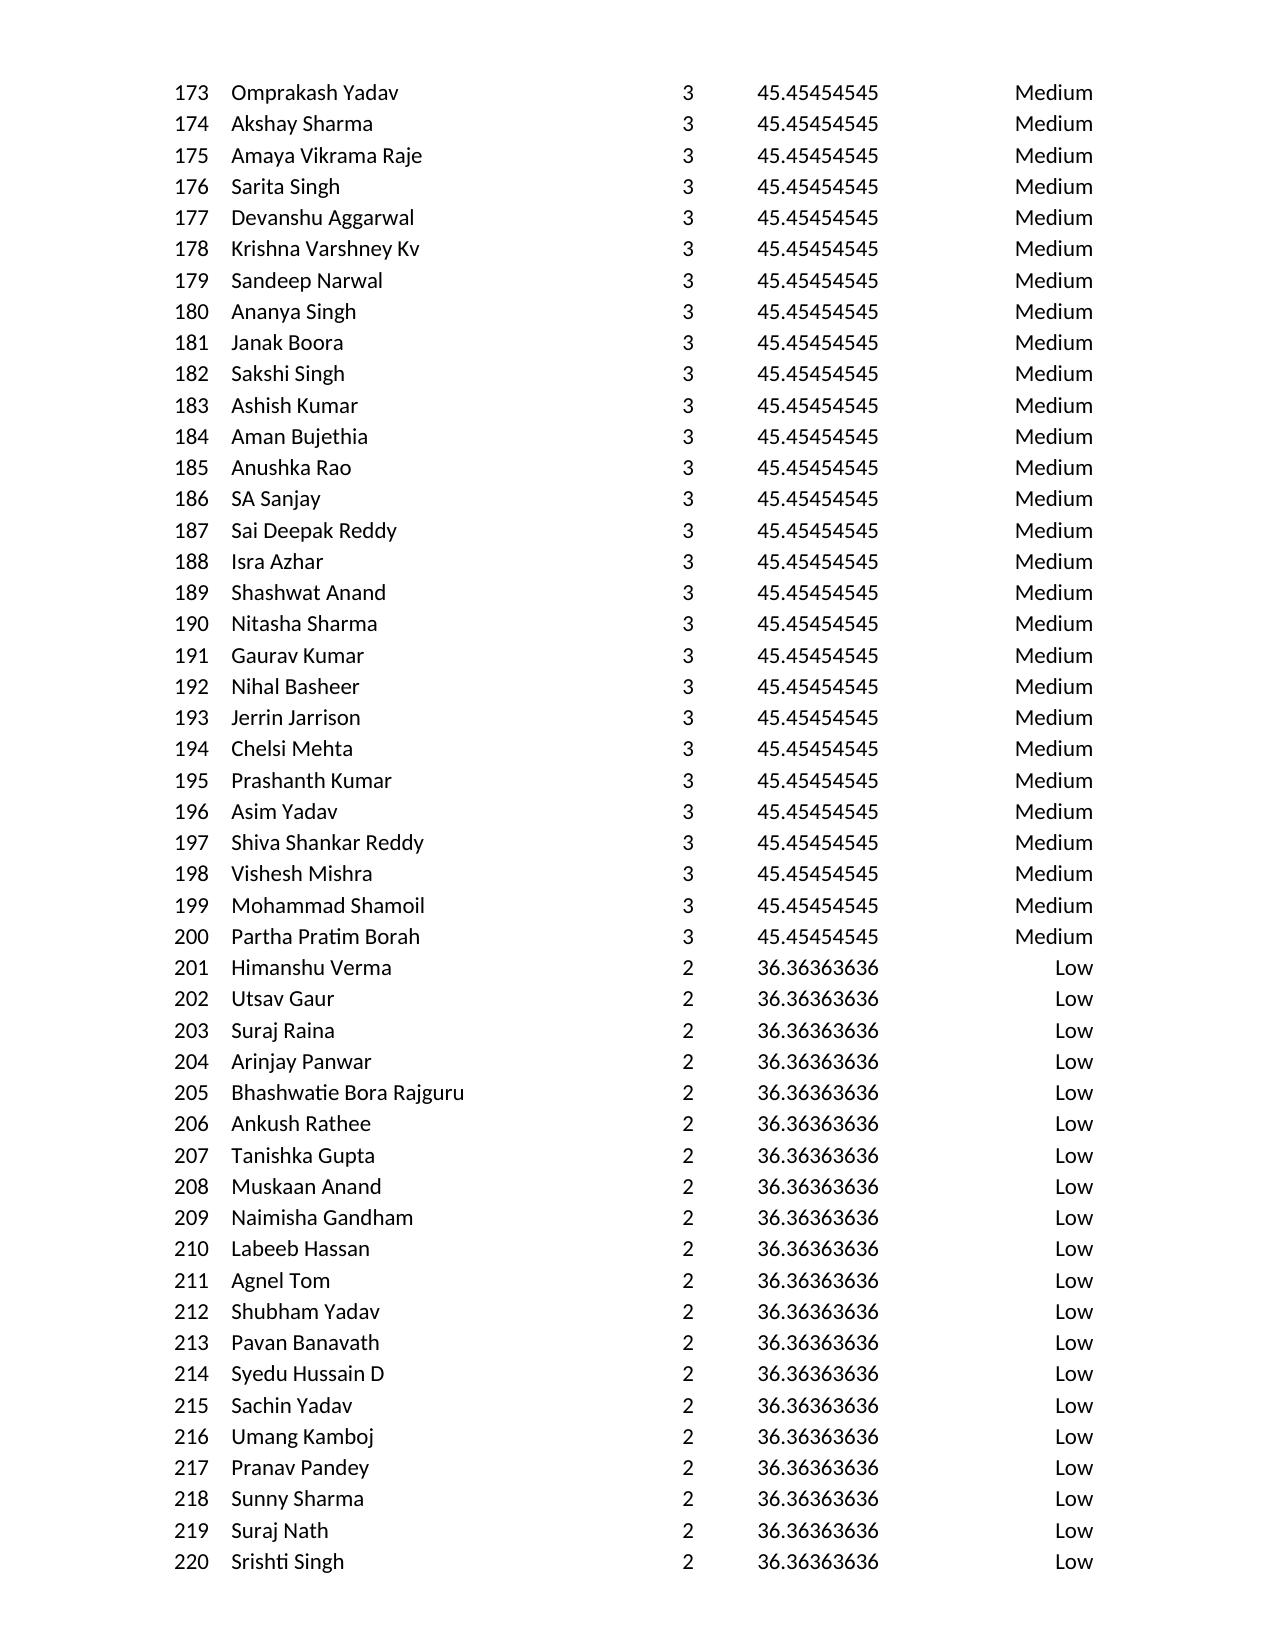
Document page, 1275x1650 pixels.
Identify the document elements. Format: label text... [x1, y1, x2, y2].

table_cell Sunny Sharma [220, 1481, 564, 1512]
table_cell 179 [120, 263, 220, 294]
table_cell 45.45454545 [705, 700, 890, 731]
table_cell 45.45454545 [705, 919, 890, 950]
table_cell 36.36363636 [705, 1450, 890, 1481]
table_cell 220 [120, 1544, 220, 1575]
table_cell Medium [890, 200, 1104, 231]
table_cell 3 [564, 763, 705, 794]
table_cell Low [890, 1294, 1104, 1325]
table_cell Syedu Hussain D [220, 1356, 564, 1387]
table_cell Medium [890, 700, 1104, 731]
table_cell Medium [890, 638, 1104, 669]
table_cell 3 [564, 169, 705, 200]
table_cell Low [890, 1419, 1104, 1450]
table_cell 36.36363636 [705, 1231, 890, 1262]
table_cell Medium [890, 450, 1104, 481]
table_cell 36.36363636 [705, 981, 890, 1012]
table_cell 196 [120, 794, 220, 825]
table_cell Low [890, 1138, 1104, 1169]
table_cell 3 [564, 325, 705, 356]
table_cell 188 [120, 544, 220, 575]
table_cell 3 [564, 669, 705, 700]
table_cell 206 [120, 1106, 220, 1137]
table_cell 2 [564, 1356, 705, 1387]
table_cell Nihal Basheer [220, 669, 564, 700]
table_cell Utsav Gaur [220, 981, 564, 1012]
table_cell Medium [890, 481, 1104, 512]
table_cell Medium [890, 544, 1104, 575]
table_cell Low [890, 1075, 1104, 1106]
table_cell 218 [120, 1481, 220, 1512]
table_cell 3 [564, 700, 705, 731]
table_cell Suraj Nath [220, 1513, 564, 1544]
table_cell 177 [120, 200, 220, 231]
table_cell Sandeep Narwal [220, 263, 564, 294]
table_cell 45.45454545 [705, 356, 890, 387]
table_cell 217 [120, 1450, 220, 1481]
table_cell Medium [890, 231, 1104, 262]
table_cell 2 [564, 1044, 705, 1075]
table_cell Shubham Yadav [220, 1294, 564, 1325]
table_cell 173 [120, 75, 220, 106]
table_cell 184 [120, 419, 220, 450]
table_cell Low [890, 1325, 1104, 1356]
table_cell Akshay Sharma [220, 106, 564, 137]
table_cell Sakshi Singh [220, 356, 564, 387]
table_cell 183 [120, 388, 220, 419]
table_cell 199 [120, 888, 220, 919]
table_cell 36.36363636 [705, 1544, 890, 1575]
table_cell 2 [564, 1106, 705, 1137]
table_cell Low [890, 1263, 1104, 1294]
table_cell 214 [120, 1356, 220, 1387]
table_cell 2 [564, 950, 705, 981]
table_cell 213 [120, 1325, 220, 1356]
table_cell Low [890, 1106, 1104, 1137]
table_cell Low [890, 1450, 1104, 1481]
table_cell Mohammad Shamoil [220, 888, 564, 919]
table_cell Agnel Tom [220, 1263, 564, 1294]
table_cell Bhashwatie Bora Rajguru [220, 1075, 564, 1106]
table_cell 2 [564, 1388, 705, 1419]
table_cell 3 [564, 856, 705, 887]
table_cell Medium [890, 513, 1104, 544]
table_cell 45.45454545 [705, 231, 890, 262]
table_cell 36.36363636 [705, 1200, 890, 1231]
table_cell 45.45454545 [705, 794, 890, 825]
table_cell 212 [120, 1294, 220, 1325]
table_cell 36.36363636 [705, 1513, 890, 1544]
table_cell 45.45454545 [705, 200, 890, 231]
table_cell Naimisha Gandham [220, 1200, 564, 1231]
table_cell Partha Pratim Borah [220, 919, 564, 950]
table_cell 45.45454545 [705, 419, 890, 450]
table_cell Low [890, 1356, 1104, 1387]
table_cell 3 [564, 825, 705, 856]
table_cell 3 [564, 888, 705, 919]
table_cell Umang Kamboj [220, 1419, 564, 1450]
table_cell 3 [564, 294, 705, 325]
table_cell Tanishka Gupta [220, 1138, 564, 1169]
table_cell Aman Bujethia [220, 419, 564, 450]
table_cell 45.45454545 [705, 138, 890, 169]
table_cell 36.36363636 [705, 1044, 890, 1075]
table_cell Pavan Banavath [220, 1325, 564, 1356]
table_cell 45.45454545 [705, 606, 890, 637]
table_cell 193 [120, 700, 220, 731]
table_cell Vishesh Mishra [220, 856, 564, 887]
table_cell Medium [890, 388, 1104, 419]
table_cell Medium [890, 106, 1104, 137]
table_cell 2 [564, 1481, 705, 1512]
table_cell Arinjay Panwar [220, 1044, 564, 1075]
table_cell Low [890, 1013, 1104, 1044]
table_cell 45.45454545 [705, 575, 890, 606]
table_cell Ankush Rathee [220, 1106, 564, 1137]
table_cell 175 [120, 138, 220, 169]
table_cell 2 [564, 1450, 705, 1481]
table_cell 219 [120, 1513, 220, 1544]
table_cell 202 [120, 981, 220, 1012]
table_cell SA Sanjay [220, 481, 564, 512]
table_cell 3 [564, 138, 705, 169]
table_cell Low [890, 981, 1104, 1012]
table_cell 2 [564, 1419, 705, 1450]
table_cell Medium [890, 75, 1104, 106]
table_cell Low [890, 1231, 1104, 1262]
table_cell 3 [564, 919, 705, 950]
table_cell 2 [564, 1513, 705, 1544]
table_cell 36.36363636 [705, 1481, 890, 1512]
table_cell 209 [120, 1200, 220, 1231]
table_cell 195 [120, 763, 220, 794]
table_cell 36.36363636 [705, 1169, 890, 1200]
table_cell Low [890, 1200, 1104, 1231]
table_cell Janak Boora [220, 325, 564, 356]
table_cell 3 [564, 794, 705, 825]
table_cell Ananya Singh [220, 294, 564, 325]
table_cell Low [890, 1544, 1104, 1575]
table_cell 36.36363636 [705, 1075, 890, 1106]
table_cell Srishti Singh [220, 1544, 564, 1575]
table_cell Medium [890, 294, 1104, 325]
table_cell 45.45454545 [705, 481, 890, 512]
table_cell 3 [564, 638, 705, 669]
table_cell 45.45454545 [705, 325, 890, 356]
table_cell 215 [120, 1388, 220, 1419]
table_cell Medium [890, 919, 1104, 950]
table_cell 2 [564, 1294, 705, 1325]
table_cell 36.36363636 [705, 1325, 890, 1356]
table_cell Low [890, 1044, 1104, 1075]
table_cell 2 [564, 1075, 705, 1106]
table_cell 45.45454545 [705, 856, 890, 887]
table_cell 45.45454545 [705, 731, 890, 762]
table_cell 176 [120, 169, 220, 200]
table_cell 36.36363636 [705, 1138, 890, 1169]
table_cell Labeeb Hassan [220, 1231, 564, 1262]
table_cell Medium [890, 763, 1104, 794]
table_cell 200 [120, 919, 220, 950]
table_cell 45.45454545 [705, 294, 890, 325]
table_cell 45.45454545 [705, 106, 890, 137]
table_cell Ashish Kumar [220, 388, 564, 419]
table_cell 194 [120, 731, 220, 762]
table_cell 3 [564, 231, 705, 262]
table_cell Chelsi Mehta [220, 731, 564, 762]
table_cell 3 [564, 75, 705, 106]
table_cell 2 [564, 981, 705, 1012]
table_cell 2 [564, 1138, 705, 1169]
table_cell 2 [564, 1169, 705, 1200]
table_cell Nitasha Sharma [220, 606, 564, 637]
table_cell 174 [120, 106, 220, 137]
table_cell Low [890, 1481, 1104, 1512]
table_cell Medium [890, 263, 1104, 294]
table_cell Medium [890, 731, 1104, 762]
table_cell 2 [564, 1263, 705, 1294]
table_cell Shiva Shankar Reddy [220, 825, 564, 856]
table_cell 36.36363636 [705, 1106, 890, 1137]
table_cell Isra Azhar [220, 544, 564, 575]
table_cell Sai Deepak Reddy [220, 513, 564, 544]
table_cell 3 [564, 450, 705, 481]
table_cell Medium [890, 856, 1104, 887]
table_cell Himanshu Verma [220, 950, 564, 981]
table_cell Medium [890, 669, 1104, 700]
table_cell Asim Yadav [220, 794, 564, 825]
table_cell Gaurav Kumar [220, 638, 564, 669]
table_cell Medium [890, 825, 1104, 856]
table_cell Low [890, 950, 1104, 981]
table_cell 3 [564, 544, 705, 575]
table_cell 45.45454545 [705, 888, 890, 919]
table_cell 36.36363636 [705, 1013, 890, 1044]
table_cell 45.45454545 [705, 388, 890, 419]
table_cell 2 [564, 1013, 705, 1044]
table_cell Devanshu Aggarwal [220, 200, 564, 231]
table_cell 192 [120, 669, 220, 700]
table_cell 36.36363636 [705, 1294, 890, 1325]
table_cell 3 [564, 731, 705, 762]
table_cell Krishna Varshney Kv [220, 231, 564, 262]
table_cell 36.36363636 [705, 1356, 890, 1387]
table_cell 45.45454545 [705, 450, 890, 481]
table_cell Medium [890, 325, 1104, 356]
table_cell 3 [564, 200, 705, 231]
table_cell 178 [120, 231, 220, 262]
table_cell Low [890, 1388, 1104, 1419]
table_cell 3 [564, 606, 705, 637]
table_cell 45.45454545 [705, 169, 890, 200]
table_cell 2 [564, 1231, 705, 1262]
table_cell 191 [120, 638, 220, 669]
table_cell Sachin Yadav [220, 1388, 564, 1419]
table_cell 3 [564, 356, 705, 387]
table_cell Suraj Raina [220, 1013, 564, 1044]
table_cell 180 [120, 294, 220, 325]
table_cell Sarita Singh [220, 169, 564, 200]
table_cell 187 [120, 513, 220, 544]
table_cell 211 [120, 1263, 220, 1294]
table_cell Medium [890, 356, 1104, 387]
table_cell Anushka Rao [220, 450, 564, 481]
table_cell 3 [564, 513, 705, 544]
table_cell 45.45454545 [705, 263, 890, 294]
table_cell Medium [890, 794, 1104, 825]
table_cell Muskaan Anand [220, 1169, 564, 1200]
table_cell 3 [564, 419, 705, 450]
table_cell 181 [120, 325, 220, 356]
table_cell 2 [564, 1200, 705, 1231]
table_cell 45.45454545 [705, 825, 890, 856]
table_cell Medium [890, 606, 1104, 637]
table_cell 189 [120, 575, 220, 606]
table_cell 190 [120, 606, 220, 637]
table_cell 198 [120, 856, 220, 887]
table_cell 2 [564, 1544, 705, 1575]
table_cell 3 [564, 263, 705, 294]
table_cell 36.36363636 [705, 1419, 890, 1450]
table_cell Shashwat Anand [220, 575, 564, 606]
table_cell Pranav Pandey [220, 1450, 564, 1481]
table_cell Amaya Vikrama Raje [220, 138, 564, 169]
table_cell 210 [120, 1231, 220, 1262]
table_cell 216 [120, 1419, 220, 1450]
table_cell 45.45454545 [705, 75, 890, 106]
table_cell 45.45454545 [705, 544, 890, 575]
table_cell 203 [120, 1013, 220, 1044]
table_cell 36.36363636 [705, 1388, 890, 1419]
table_cell Medium [890, 169, 1104, 200]
table_cell Low [890, 1169, 1104, 1200]
table_cell 36.36363636 [705, 950, 890, 981]
table_cell Prashanth Kumar [220, 763, 564, 794]
table_cell 182 [120, 356, 220, 387]
table_cell 45.45454545 [705, 638, 890, 669]
table_cell 185 [120, 450, 220, 481]
table_cell 186 [120, 481, 220, 512]
table_cell 3 [564, 106, 705, 137]
table_cell Medium [890, 575, 1104, 606]
table_cell Medium [890, 419, 1104, 450]
table_cell 2 [564, 1325, 705, 1356]
table_cell Omprakash Yadav [220, 75, 564, 106]
table_cell 204 [120, 1044, 220, 1075]
table_cell 3 [564, 481, 705, 512]
table_cell 45.45454545 [705, 763, 890, 794]
table_cell Low [890, 1513, 1104, 1544]
table_cell 3 [564, 388, 705, 419]
table_cell 197 [120, 825, 220, 856]
table_cell Medium [890, 888, 1104, 919]
table_cell 201 [120, 950, 220, 981]
table_cell 45.45454545 [705, 669, 890, 700]
table_cell 208 [120, 1169, 220, 1200]
table_cell 36.36363636 [705, 1263, 890, 1294]
table_cell Medium [890, 138, 1104, 169]
table_cell 3 [564, 575, 705, 606]
table_cell 207 [120, 1138, 220, 1169]
table_cell 205 [120, 1075, 220, 1106]
table_cell Jerrin Jarrison [220, 700, 564, 731]
table_cell 45.45454545 [705, 513, 890, 544]
